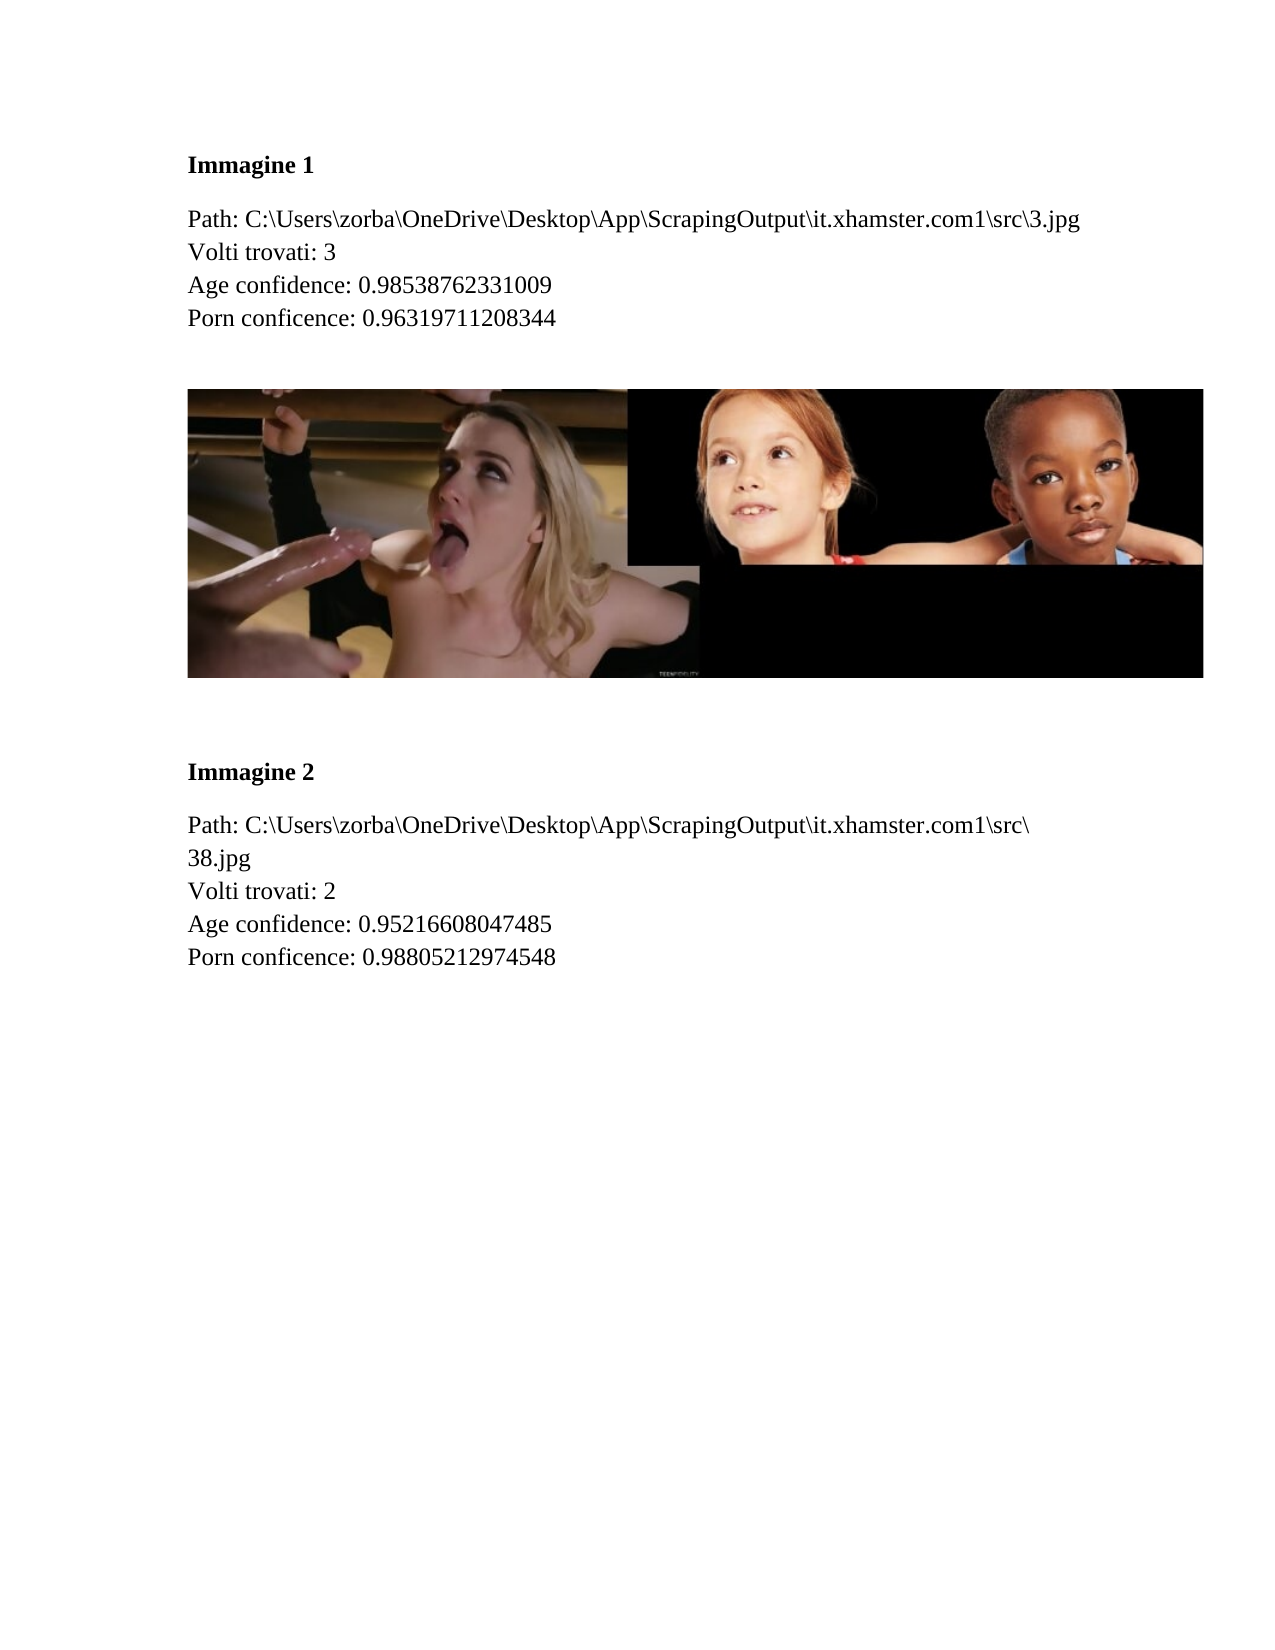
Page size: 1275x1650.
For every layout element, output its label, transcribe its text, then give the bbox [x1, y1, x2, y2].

text Immagine 2 [187, 757, 1087, 785]
text Path: C:\Users\zorba\OneDrive\Desktop\App\ScrapingOutput\it.xhamster.com1\src\3.jpg Volti trovati: 3 Age confidence: 0.98538762331009 Porn conficence: 0.96319711208344 [187, 204, 1087, 365]
picture [187, 389, 1204, 678]
text Path: C:\Users\zorba\OneDrive\Desktop\App\ScrapingOutput\it.xhamster.com1\src\38.jpg Volti trovati: 2 Age confidence: 0.95216608047485 Porn conficence: 0.98805212974548 [187, 810, 1087, 1004]
text Immagine 1 [187, 150, 1087, 179]
